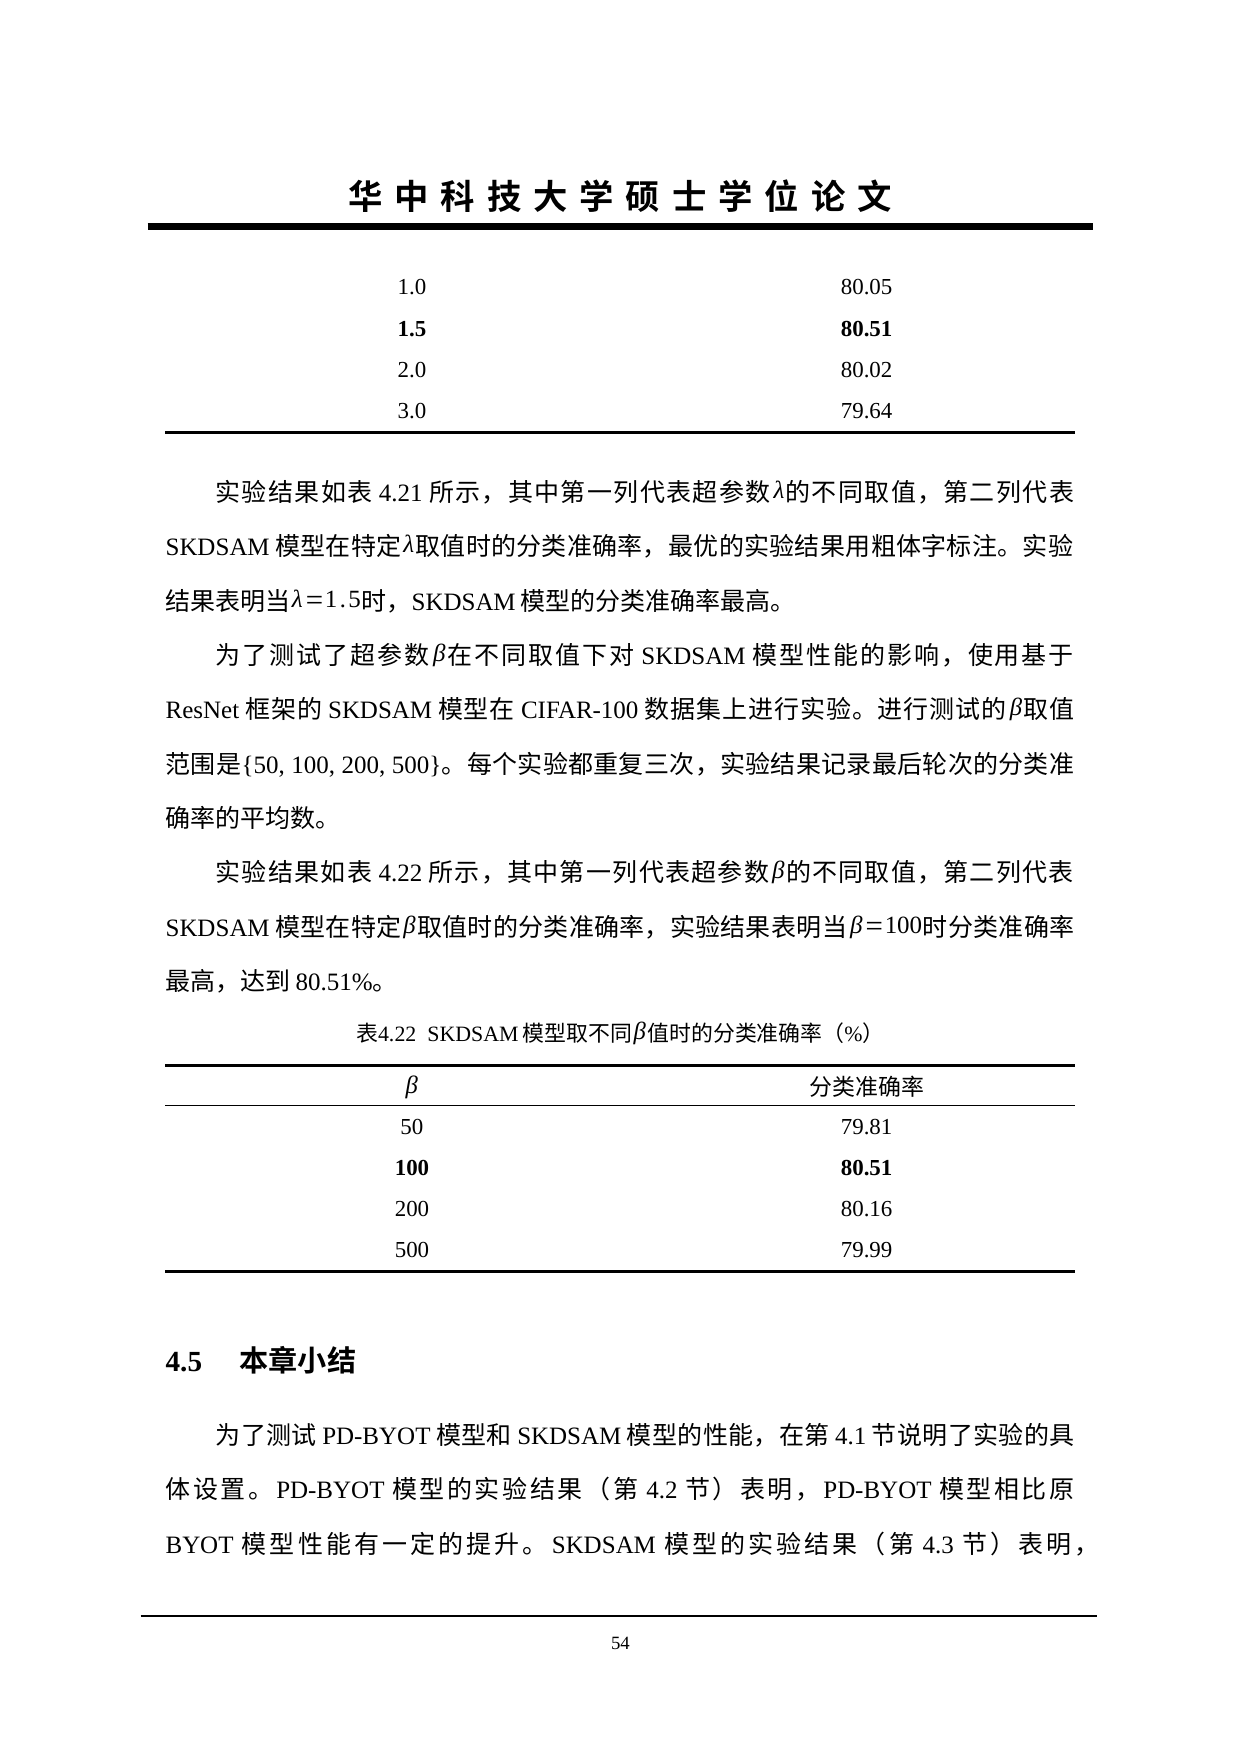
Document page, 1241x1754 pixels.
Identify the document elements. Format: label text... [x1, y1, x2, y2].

table_cell 3.0 [165, 390, 658, 431]
table_cell 80.16 [658, 1188, 1075, 1229]
table_cell 80.05 [658, 266, 1075, 307]
table_cell 1.0 [165, 266, 658, 307]
table_cell 500 [165, 1229, 658, 1270]
table_header [165, 1067, 658, 1105]
table_cell 80.51 [658, 1146, 1075, 1187]
table_cell 80.02 [658, 349, 1075, 390]
text 为了测试了超参数在不同取值下对SKDSAM模型性能的影响，使用基于ResNet框架的SKDSAM模型在CIFAR-100数据集上进行实验。进行测试的取值范围是{50, 100, 200, 500}。每个实验都重复三次，实验结果记录最后轮次的分类准确率的平均数。 [165, 635, 1075, 835]
table_header 分类准确率 [658, 1067, 1075, 1105]
table_cell 79.64 [658, 390, 1075, 431]
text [165, 1415, 1075, 1560]
table_cell 79.99 [658, 1229, 1075, 1270]
subtitle 本章小结 [165, 1337, 1075, 1379]
table_cell 80.51 [658, 307, 1075, 348]
table_cell 200 [165, 1188, 658, 1229]
table_cell 50 [165, 1106, 658, 1146]
table_cell 2.0 [165, 349, 658, 390]
table_cell 1.5 [165, 307, 658, 348]
table_cell 100 [165, 1146, 658, 1187]
table_cell 79.81 [658, 1106, 1075, 1146]
